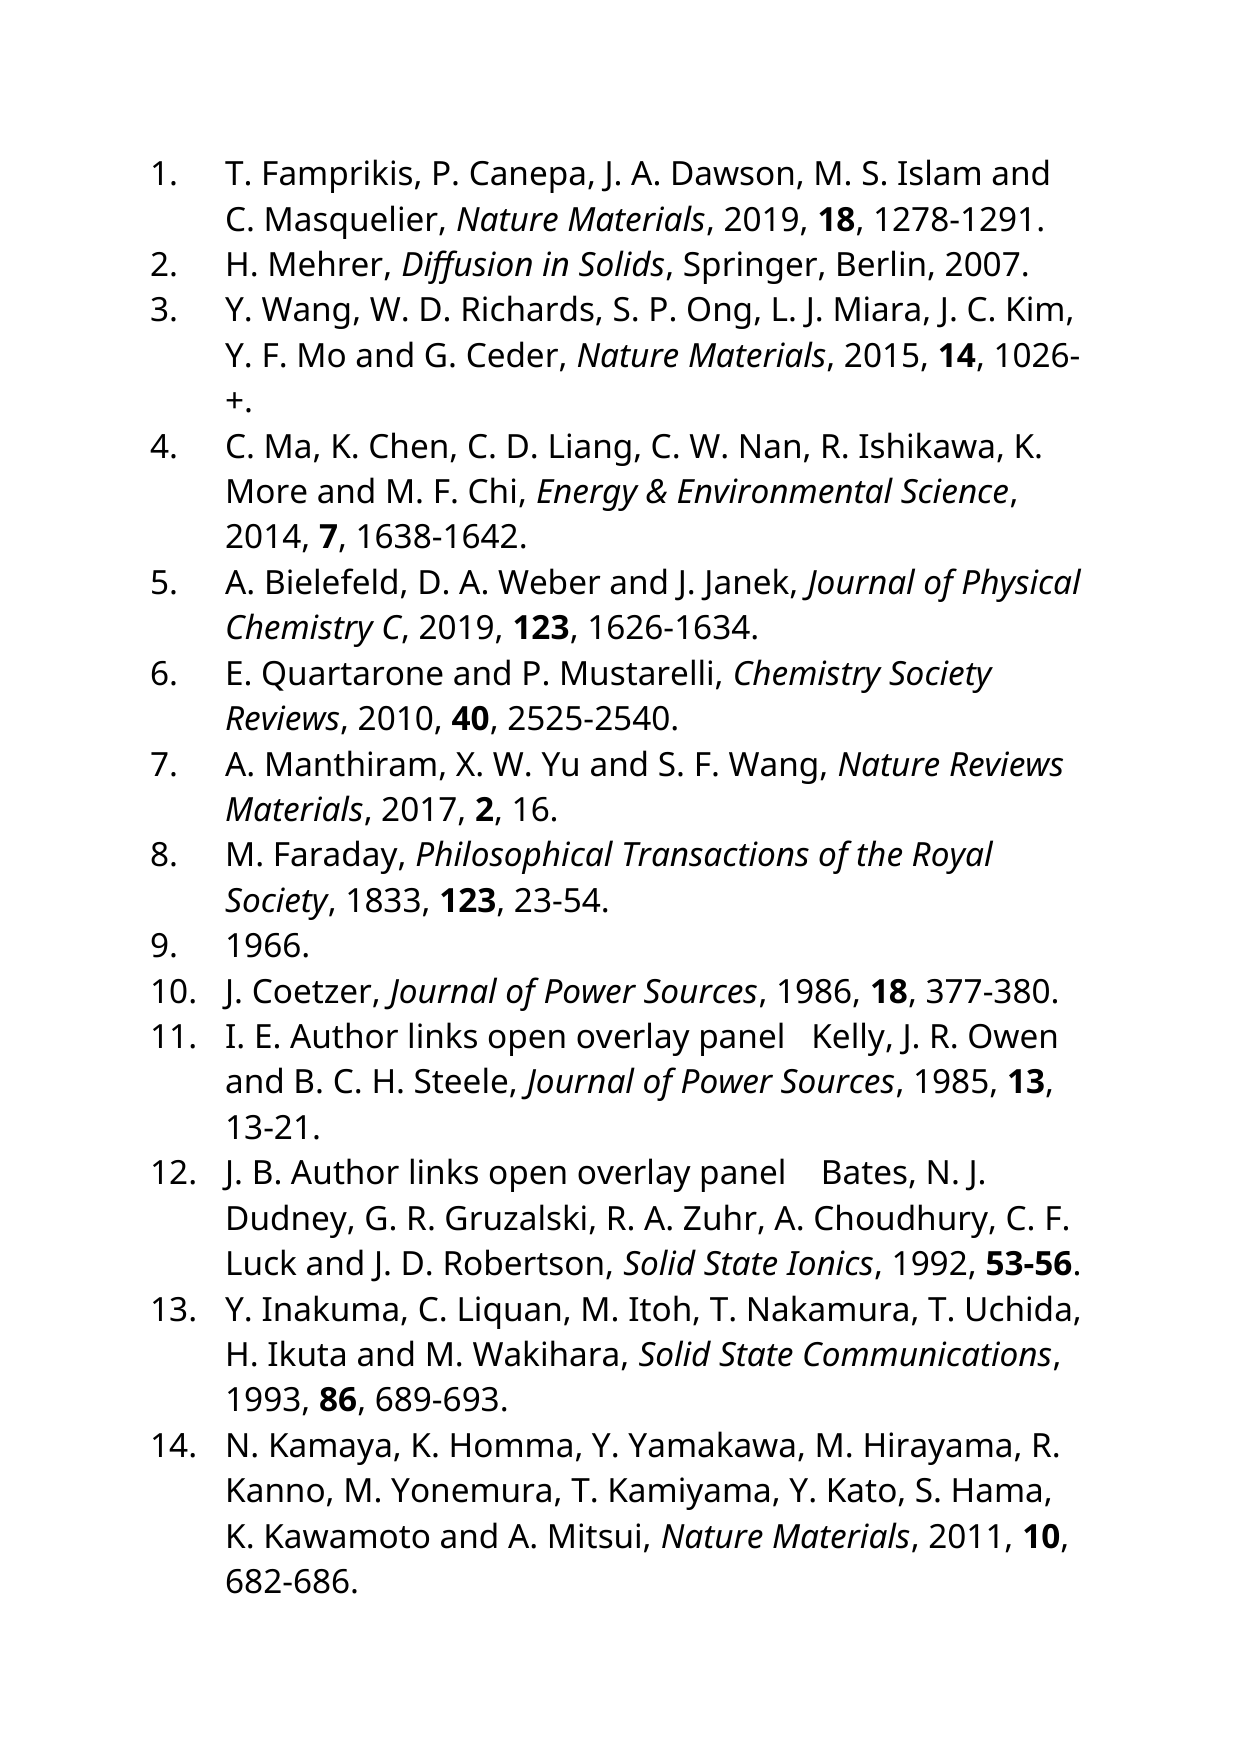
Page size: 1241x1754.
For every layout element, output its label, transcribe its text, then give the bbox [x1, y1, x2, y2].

text 8. M. Faraday, Philosophical Transactions of the Royal Society, 1833, 123, 23-54. [150, 831, 1090, 922]
text 3. Y. Wang, W. D. Richards, S. P. Ong, L. J. Miara, J. C. Kim, Y. F. Mo and G. Ceder, Nature Materials, 2015, 14, 1026-+. [150, 286, 1090, 422]
text 11. I. E. Author links open overlay panel Kelly, J. R. Owen and B. C. H. Steele, Journal of Power Sources, 1985, 13, 13-21. [150, 1013, 1090, 1149]
text 4. C. Ma, K. Chen, C. D. Liang, C. W. Nan, R. Ishikawa, K. More and M. F. Chi, Energy & Environmental Science, 2014, 7, 1638-1642. [150, 422, 1090, 559]
text 7. A. Manthiram, X. W. Yu and S. F. Wang, Nature Reviews Materials, 2017, 2, 16. [150, 740, 1090, 831]
text 5. A. Bielefeld, D. A. Weber and J. Janek, Journal of Physical Chemistry C, 2019, 123, 1626-1634. [150, 559, 1090, 649]
text 1. T. Famprikis, P. Canepa, J. A. Dawson, M. S. Islam and C. Masquelier, Nature Materials, 2019, 18, 1278-1291. [150, 150, 1090, 241]
text 13. Y. Inakuma, C. Liquan, M. Itoh, T. Nakamura, T. Uchida, H. Ikuta and M. Wakihara, Solid State Communications, 1993, 86, 689-693. [150, 1285, 1090, 1422]
text 6. E. Quartarone and P. Mustarelli, Chemistry Society Reviews, 2010, 40, 2525-2540. [150, 649, 1090, 740]
text 14. N. Kamaya, K. Homma, Y. Yamakawa, M. Hirayama, R. Kanno, M. Yonemura, T. Kamiyama, Y. Kato, S. Hama, K. Kawamoto and A. Mitsui, Nature Materials, 2011, 10, 682-686. [150, 1422, 1090, 1603]
text 2. H. Mehrer, Diffusion in Solids, Springer, Berlin, 2007. [150, 241, 1090, 286]
text 10. J. Coetzer, Journal of Power Sources, 1986, 18, 377-380. [150, 967, 1090, 1013]
text 9. 1966. [150, 922, 1090, 967]
text 12. J. B. Author links open overlay panel Bates, N. J. Dudney, G. R. Gruzalski, R. A. Zuhr, A. Choudhury, C. F. Luck and J. D. Robertson, Solid State Ionics, 1992, 53-56. [150, 1149, 1090, 1285]
